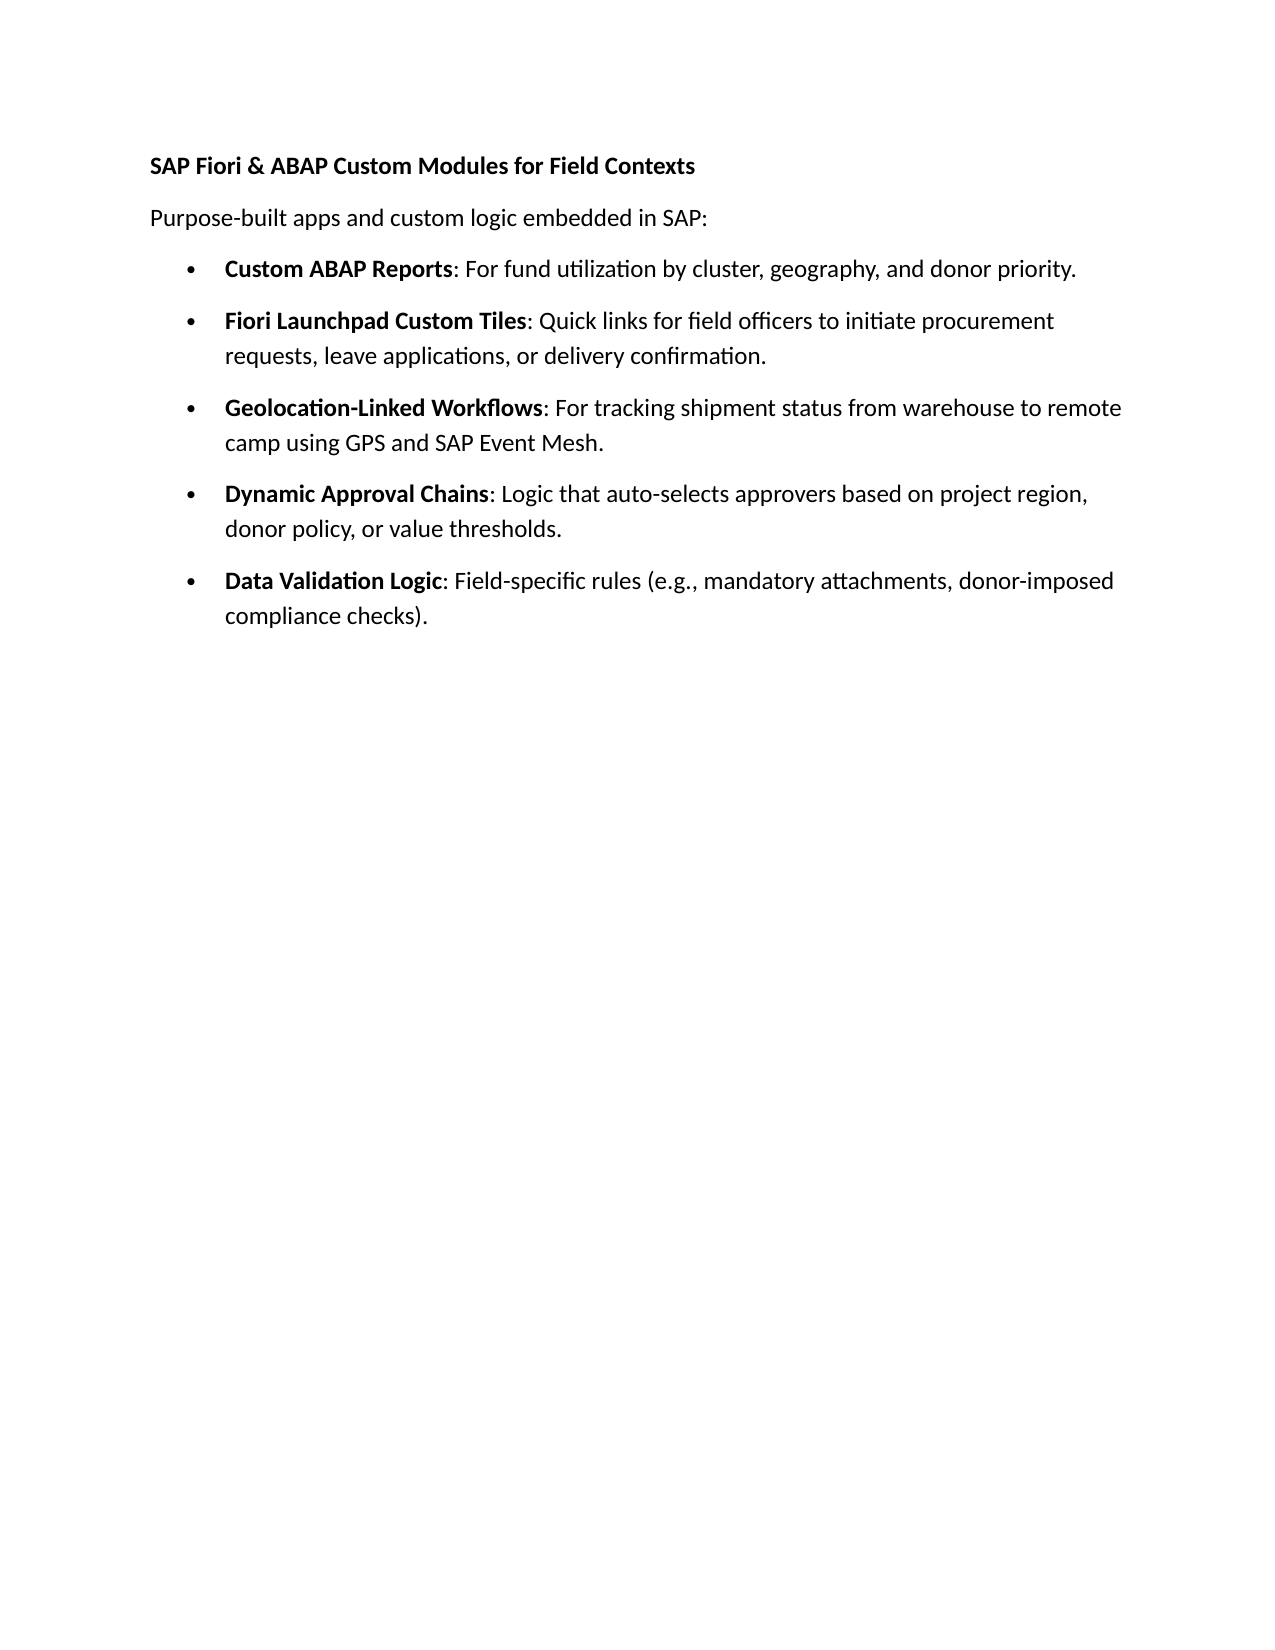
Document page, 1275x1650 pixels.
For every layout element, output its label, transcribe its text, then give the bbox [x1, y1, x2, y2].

text Purpose-built apps and custom logic embedded in SAP: [150, 202, 1125, 232]
list Data Validation Logic: Field-specific rules (e.g., mandatory attachments, donor-imposed compliance checks). [187, 565, 1125, 631]
text SAP Fiori & ABAP Custom Modules for Field Contexts [150, 150, 1125, 181]
list Fiori Launchpad Custom Tiles: Quick links for field officers to initiate procurement requests, leave applications, or delivery confirmation. [187, 305, 1125, 371]
list Dynamic Approval Chains: Logic that auto-selects approvers based on project region, donor policy, or value thresholds. [187, 478, 1125, 544]
list Custom ABAP Reports: For fund utilization by cluster, geography, and donor priority. [187, 253, 1125, 284]
list Geolocation-Linked Workflows: For tracking shipment status from warehouse to remote camp using GPS and SAP Event Mesh. [187, 392, 1125, 457]
